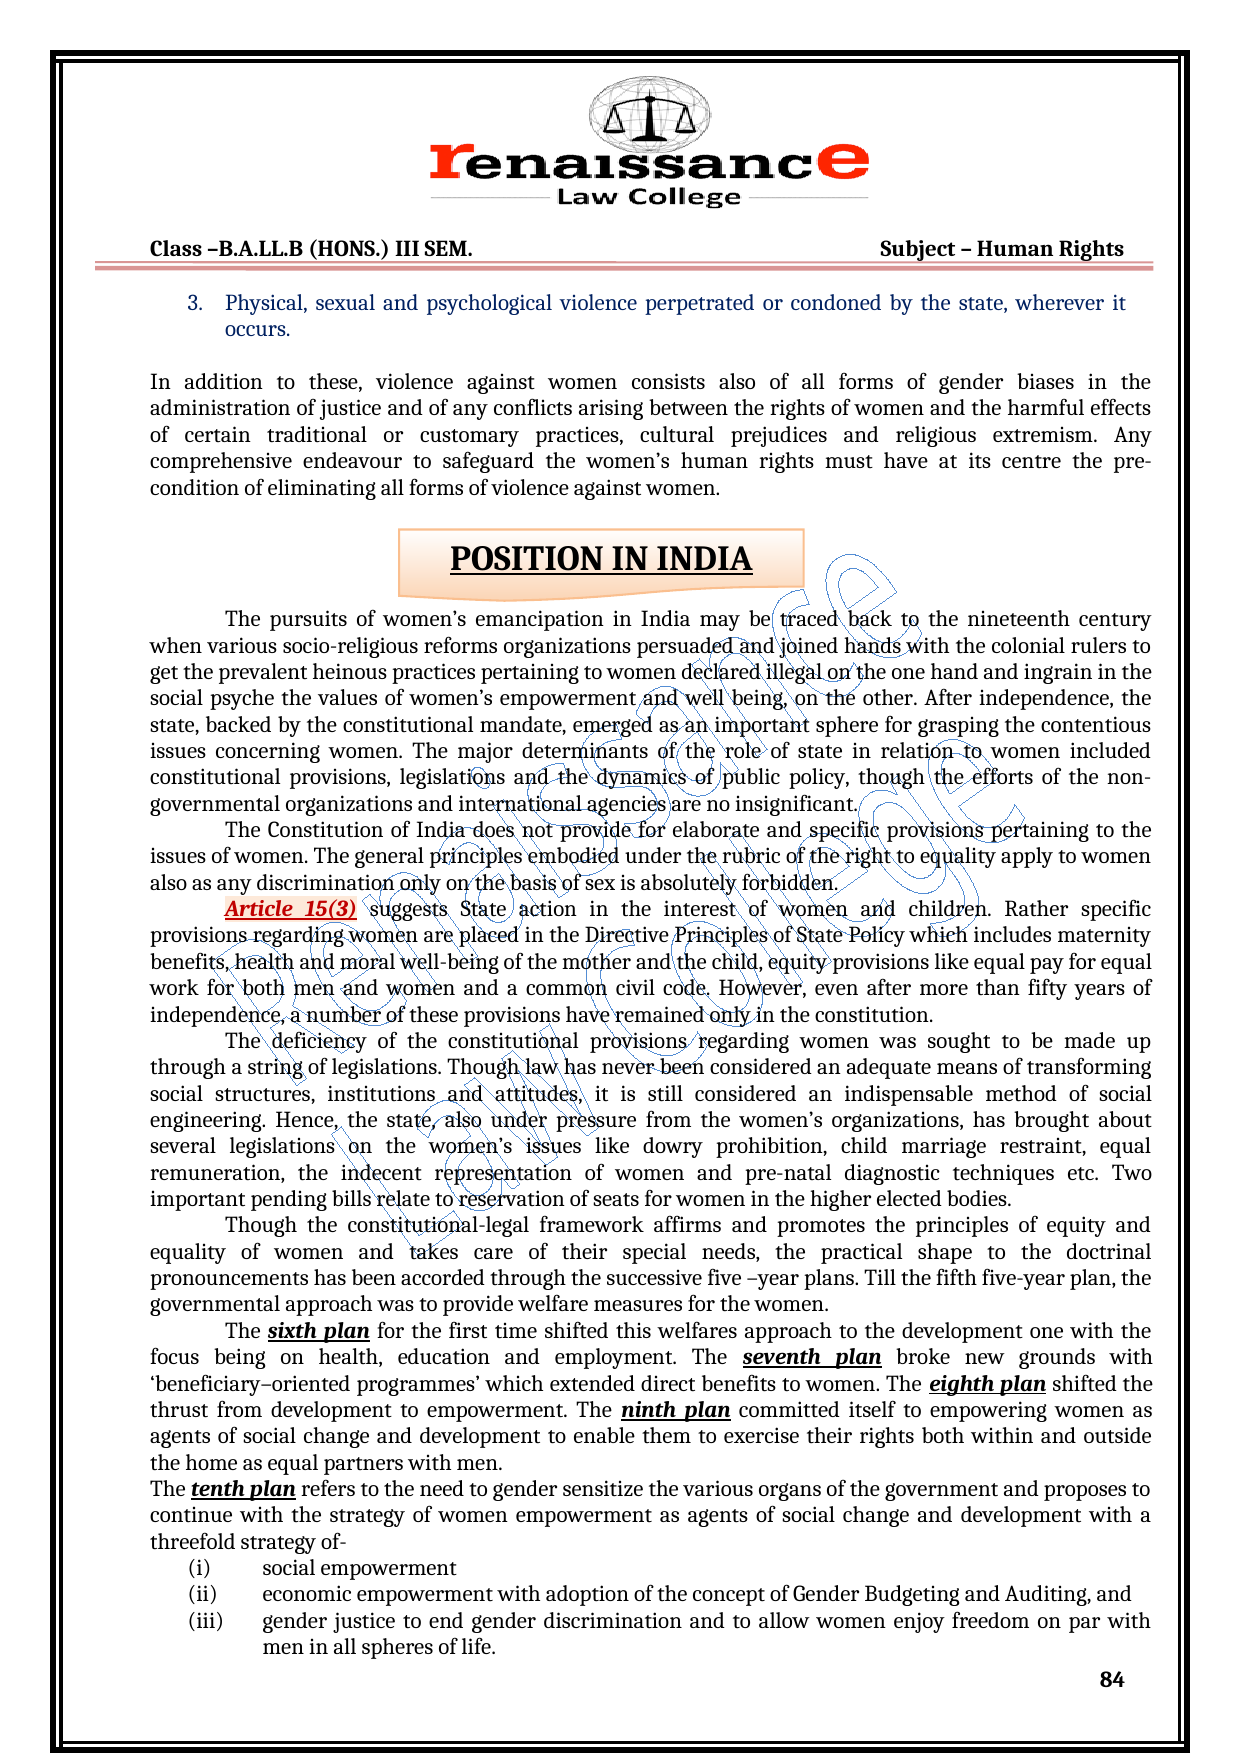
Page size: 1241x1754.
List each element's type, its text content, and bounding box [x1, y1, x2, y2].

text The Constitution of India does not provide for elaborate and specific provisions pertaining to the issues of women. The general principles embodied under the rubric of the right to equality apply to women also as any discrimination only on the basis of sex is absolutely forbidden. [150, 817, 1153, 896]
text The sixth plan for the first time shifted this welfares approach to the development one with the focus being on health, education and employment. The seventh plan broke new grounds with ‘beneficiary–oriented programmes’ which extended direct benefits to women. The eighth plan shifted the thrust from development to empowerment. The ninth plan committed itself to empowering women as agents of social change and development to enable them to exercise their rights both within and outside the home as equal partners with men. [150, 1318, 1153, 1476]
text The tenth plan refers to the need to gender sensitize the various organs of the government and proposes to continue with the strategy of women empowerment as agents of social change and development with a threefold strategy of- [150, 1476, 1153, 1555]
list social empowerment [187, 1555, 1153, 1581]
list gender justice to end gender discrimination and to allow women enjoy freedom on par with men in all spheres of life. [187, 1607, 1153, 1660]
text Though the constitutional-legal framework affirms and promotes the principles of equity and equality of women and takes care of their special needs, the practical shape to the doctrinal pronouncements has been accorded through the successive five –year plans. Till the fifth five-year plan, the governmental approach was to provide welfare measures for the women. [150, 1212, 1153, 1318]
list economic empowerment with adoption of the concept of Gender Budgeting and Auditing, and [187, 1581, 1153, 1607]
text The deficiency of the constitutional provisions regarding women was sought to be made up through a string of legislations. Though law has never been considered an adequate means of transforming social structures, institutions and attitudes, it is still considered an indispensable method of social engineering. Hence, the state, also under pressure from the women’s organizations, has brought about several legislations on the women’s issues like dowry prohibition, child marriage restraint, equal remuneration, the indecent representation of women and pre-natal diagnostic techniques etc. Two important pending bills relate to reservation of seats for women in the higher elected bodies. [150, 1028, 1153, 1212]
list Physical, sexual and psychological violence perpetrated or condoned by the state, wherever it occurs. [187, 290, 1128, 342]
text The pursuits of women’s emancipation in India may be traced back to the nineteenth century when various socio-religious reforms organizations persuaded and joined hands with the colonial rulers to get the prevalent heinous practices pertaining to women declared illegal on the one hand and ingrain in the social psyche the values of women’s empowerment and well being, on the other. After independence, the state, backed by the constitutional mandate, emerged as an important sphere for grasping the contentious issues concerning women. The major determinants of the role of state in relation to women included constitutional provisions, legislations and the dynamics of public policy, though the efforts of the non-governmental organizations and international agencies are no insignificant. [150, 606, 1153, 817]
text Article 15(3) suggests State action in the interest of women and children. Rather specific provisions regarding women are placed in the Directive Principles of State Policy which includes maternity benefits, health and moral well-being of the mother and the child, equity provisions like equal pay for equal work for both men and women and a common civil code. However, even after more than fifty years of independence, a number of these provisions have remained only in the constitution. [150, 896, 1153, 1028]
picture [406, 75, 897, 209]
text In addition to these, violence against women consists also of all forms of gender biases in the administration of justice and of any conflicts arising between the rights of women and the harmful effects of certain traditional or customary practices, cultural prejudices and religious extremism. Any comprehensive endeavour to safeguard the women’s human rights must have at its centre the pre-condition of eliminating all forms of violence against women. [150, 369, 1153, 501]
